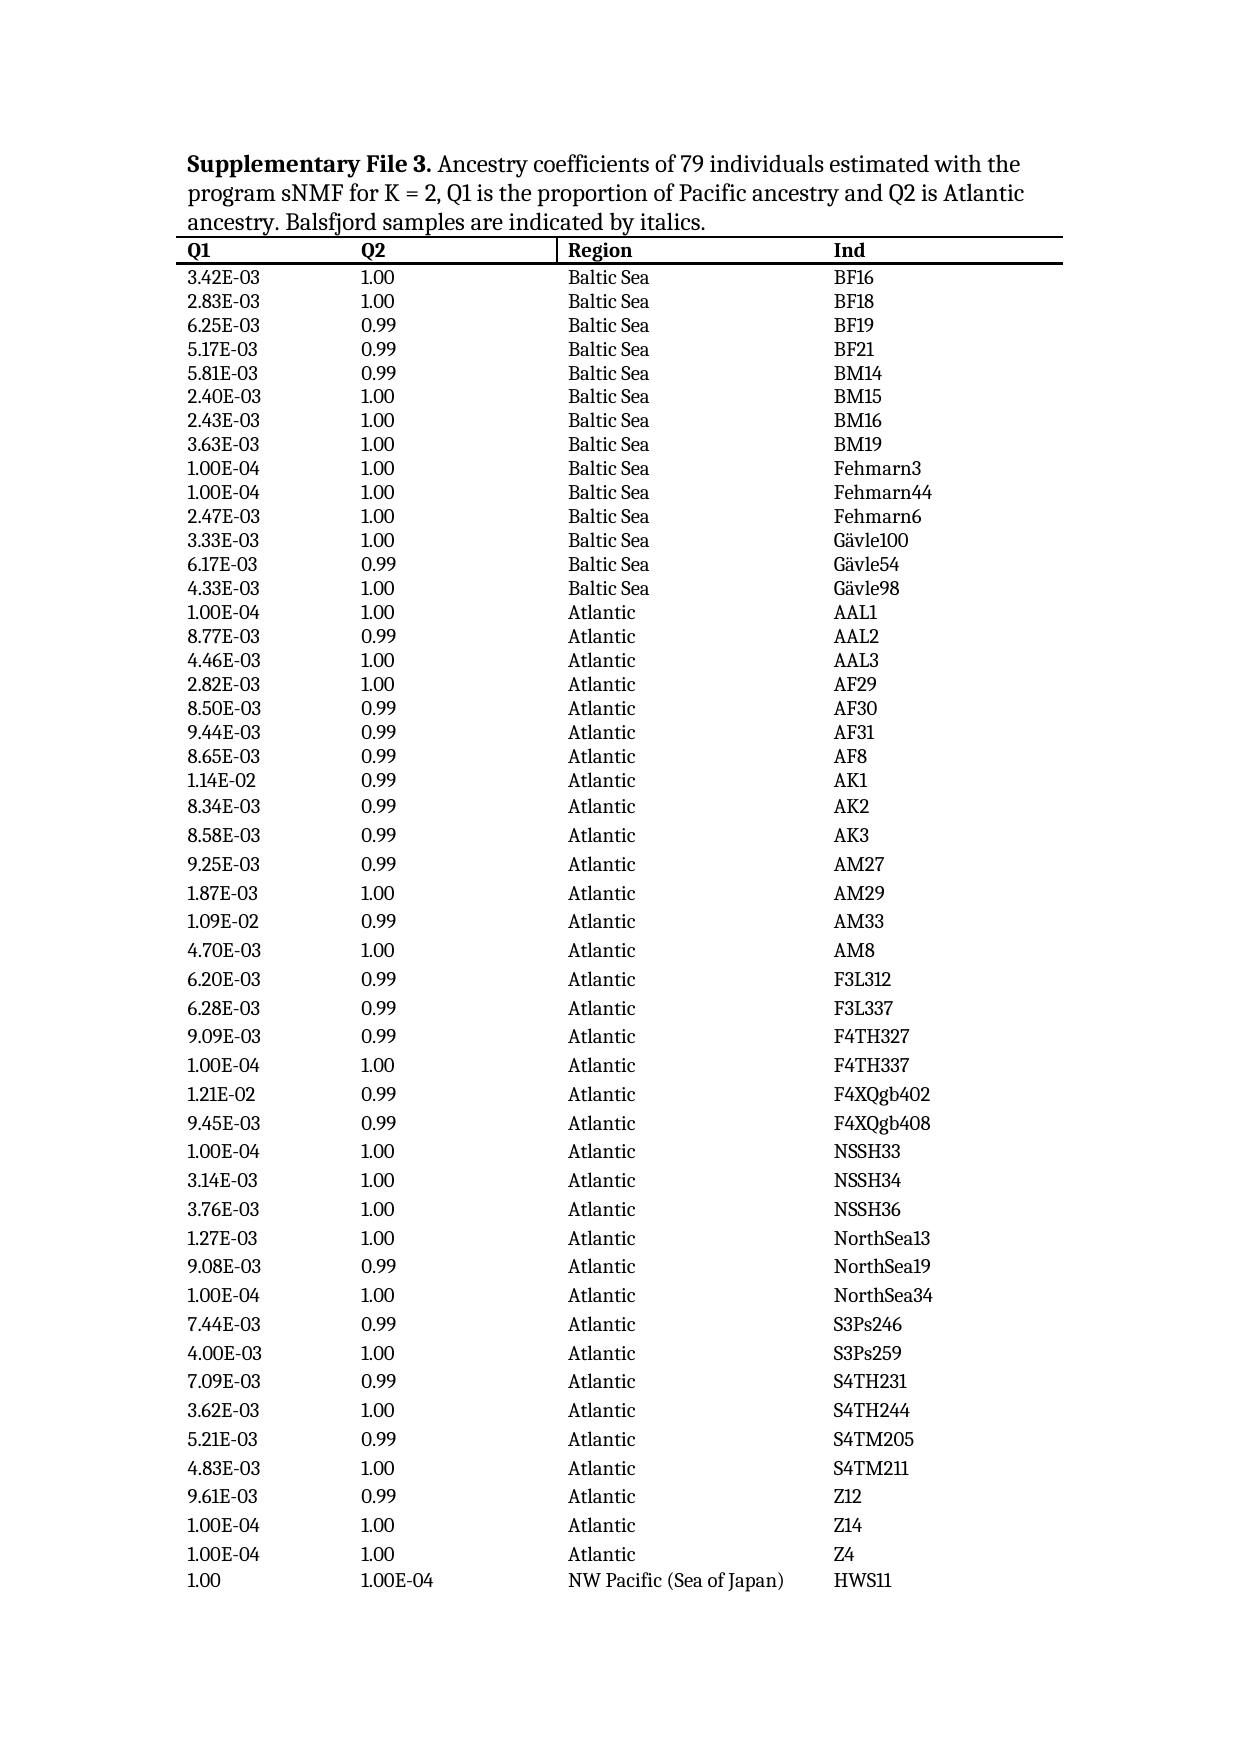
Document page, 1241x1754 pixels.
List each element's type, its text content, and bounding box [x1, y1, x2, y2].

table_cell 1.00 [176, 1569, 350, 1593]
table_cell F4XQgb402 [823, 1080, 985, 1109]
table_cell 2.43E-03 [176, 409, 350, 433]
table_cell S4TH231 [823, 1368, 985, 1396]
table_cell Fehmarn6 [823, 505, 1063, 529]
table_cell 9.08E-03 [176, 1253, 350, 1281]
table_cell Atlantic [557, 1396, 822, 1425]
table_cell Atlantic [557, 1051, 822, 1080]
table_cell 1.00 [350, 577, 557, 601]
table_cell Baltic Sea [557, 457, 822, 481]
table_cell Atlantic [557, 673, 822, 697]
table_cell 1.00E-04 [176, 1138, 350, 1166]
table_cell BF18 [823, 289, 1063, 313]
table_cell 4.70E-03 [176, 936, 350, 965]
table_cell 8.65E-03 [176, 745, 350, 768]
table_cell Baltic Sea [557, 553, 822, 577]
table_cell 0.99 [350, 553, 557, 577]
table_cell 3.33E-03 [176, 529, 350, 553]
table_cell NSSH34 [823, 1166, 985, 1195]
table_cell 6.17E-03 [176, 553, 350, 577]
table_cell 0.99 [350, 1253, 557, 1281]
table_cell Atlantic [557, 1023, 822, 1051]
table_cell BF21 [823, 337, 1063, 361]
table_cell 1.14E-02 [176, 769, 350, 792]
table_cell 0.99 [350, 337, 557, 361]
table_cell 4.00E-03 [176, 1339, 350, 1367]
table_cell Baltic Sea [557, 385, 822, 409]
table_cell Atlantic [557, 1368, 822, 1396]
table_cell 1.00 [350, 1166, 557, 1195]
table_cell Atlantic [557, 1138, 822, 1166]
table_cell 4.33E-03 [176, 577, 350, 601]
table_cell 9.09E-03 [176, 1023, 350, 1051]
table_header Region [558, 238, 822, 262]
table_cell AF30 [823, 697, 1063, 721]
table_cell Atlantic [557, 1166, 822, 1195]
table_cell Baltic Sea [557, 505, 822, 529]
table_cell 5.17E-03 [176, 337, 350, 361]
table_cell NSSH36 [823, 1195, 985, 1224]
table_cell 1.09E-02 [176, 908, 350, 936]
table_cell AM29 [823, 879, 985, 907]
table_cell 7.09E-03 [176, 1368, 350, 1396]
table_header Ind [823, 238, 1063, 262]
table_cell Atlantic [557, 1109, 822, 1137]
table_cell 1.00 [350, 481, 557, 505]
table_cell 0.99 [350, 965, 557, 994]
table_cell 4.83E-03 [176, 1454, 350, 1482]
table_cell 1.00 [350, 936, 557, 965]
table_cell 1.00 [350, 1396, 557, 1425]
table_cell 0.99 [350, 994, 557, 1022]
table_cell NorthSea34 [823, 1281, 985, 1310]
table_cell Baltic Sea [557, 313, 822, 337]
table_cell 1.00 [350, 505, 557, 529]
table_cell Gävle54 [823, 553, 1063, 577]
table_cell Atlantic [557, 879, 822, 907]
table_cell 7.44E-03 [176, 1310, 350, 1339]
table_cell Fehmarn44 [823, 481, 1063, 505]
table_cell 1.00 [350, 1454, 557, 1482]
table_cell 6.25E-03 [176, 313, 350, 337]
table_cell 0.99 [350, 769, 557, 792]
table_cell NSSH33 [823, 1138, 985, 1166]
table_cell 0.99 [350, 697, 557, 721]
table_cell 3.42E-03 [176, 265, 350, 289]
table_cell BM15 [823, 385, 1063, 409]
table_cell AM27 [823, 850, 985, 879]
table_cell 6.20E-03 [176, 965, 350, 994]
table_cell 1.00 [350, 457, 557, 481]
table_cell 1.00 [350, 879, 557, 907]
table_cell 1.00 [350, 1540, 557, 1569]
table_cell 1.00 [350, 433, 557, 457]
table_cell 1.00 [350, 1051, 557, 1080]
table_cell S3Ps246 [823, 1310, 985, 1339]
table_cell 0.99 [350, 1483, 557, 1511]
table_cell 1.00 [350, 529, 557, 553]
table_cell Atlantic [557, 850, 822, 879]
table_cell 8.58E-03 [176, 821, 350, 850]
table_cell Baltic Sea [557, 577, 822, 601]
table_cell Z14 [823, 1511, 985, 1540]
table_cell 1.00 [350, 289, 557, 313]
table_cell 0.99 [350, 361, 557, 385]
table_cell 1.21E-02 [176, 1080, 350, 1109]
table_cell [557, 1569, 822, 1593]
table_cell 3.62E-03 [176, 1396, 350, 1425]
table_cell 6.28E-03 [176, 994, 350, 1022]
table_cell 0.99 [350, 821, 557, 850]
table_cell AK3 [823, 821, 985, 850]
table_cell BM14 [823, 361, 1063, 385]
table_cell Baltic Sea [557, 265, 822, 289]
table_cell Gävle100 [823, 529, 1063, 553]
table_cell 1.00E-04 [176, 457, 350, 481]
table_cell HWS11 [823, 1569, 1063, 1593]
table_cell 8.34E-03 [176, 793, 350, 821]
table_cell 0.99 [350, 745, 557, 768]
table_cell F3L312 [823, 965, 985, 994]
table_cell 3.14E-03 [176, 1166, 350, 1195]
table_cell BM16 [823, 409, 1063, 433]
table_cell Atlantic [557, 994, 822, 1022]
table_cell Atlantic [557, 649, 822, 673]
table_cell 2.83E-03 [176, 289, 350, 313]
table_cell F4TH327 [823, 1023, 985, 1051]
table_cell 1.00 [350, 1339, 557, 1367]
table_cell Z12 [823, 1483, 985, 1511]
text Supplementary File 3. Ancestry coefficients of 79 individuals estimated with the program sNMF for K = 2, Q1 is the proportion of Pacific ancestry and Q2 is Atlantic ancestry. Balsfjord samples are indicated by italics. [187, 150, 1053, 236]
table_cell 0.99 [350, 793, 557, 821]
table_cell Atlantic [557, 821, 822, 850]
table_cell Atlantic [557, 793, 822, 821]
table_cell 1.00E-04 [176, 481, 350, 505]
table_header Q1 [176, 238, 350, 262]
table_cell S4TM205 [823, 1425, 985, 1454]
table_cell Atlantic [557, 1339, 822, 1367]
table_cell 1.00 [350, 1281, 557, 1310]
table_cell 0.99 [350, 1109, 557, 1137]
table_cell Atlantic [557, 1483, 822, 1511]
table_cell Atlantic [557, 1253, 822, 1281]
table_cell 9.44E-03 [176, 721, 350, 744]
table_cell 1.00E-04 [176, 1540, 350, 1569]
table_cell Z4 [823, 1540, 985, 1569]
table_cell Baltic Sea [557, 289, 822, 313]
table_cell 4.46E-03 [176, 649, 350, 673]
table_cell AAL1 [823, 601, 1063, 625]
table_cell F4XQgb408 [823, 1109, 985, 1137]
table_header Q2 [350, 238, 556, 262]
table_cell 0.99 [350, 625, 557, 649]
table_cell AF8 [823, 745, 1063, 768]
table_cell Baltic Sea [557, 481, 822, 505]
table_cell 0.99 [350, 1310, 557, 1339]
table_cell Atlantic [557, 1224, 822, 1252]
table_cell 1.00 [350, 1138, 557, 1166]
table_cell 0.99 [350, 721, 557, 744]
table_cell AM33 [823, 908, 985, 936]
table_cell 0.99 [350, 1080, 557, 1109]
table_cell Atlantic [557, 601, 822, 625]
table_cell 0.99 [350, 850, 557, 879]
table_cell Atlantic [557, 625, 822, 649]
table_cell Atlantic [557, 936, 822, 965]
table_cell 1.00 [350, 1195, 557, 1224]
table_cell S3Ps259 [823, 1339, 985, 1367]
table_cell 5.81E-03 [176, 361, 350, 385]
table_cell 1.00 [350, 649, 557, 673]
table_cell 8.77E-03 [176, 625, 350, 649]
table_cell Fehmarn3 [823, 457, 1063, 481]
table_cell AK1 [823, 769, 1063, 792]
table_cell 1.00 [350, 409, 557, 433]
table_cell 1.00E-04 [176, 1281, 350, 1310]
table_cell 1.00 [350, 673, 557, 697]
table_cell S4TM211 [823, 1454, 985, 1482]
table_cell 1.00E-04 [176, 1051, 350, 1080]
table_cell Atlantic [557, 1454, 822, 1482]
table_cell 1.00 [350, 1511, 557, 1540]
table_cell AAL2 [823, 625, 1063, 649]
table_cell Baltic Sea [557, 361, 822, 385]
table_cell Baltic Sea [557, 409, 822, 433]
table_cell 0.99 [350, 908, 557, 936]
table_cell NorthSea13 [823, 1224, 985, 1252]
table_cell 1.00E-04 [350, 1569, 557, 1593]
table_cell 9.25E-03 [176, 850, 350, 879]
table_cell 0.99 [350, 1023, 557, 1051]
table_cell AM8 [823, 936, 985, 965]
table_cell 2.82E-03 [176, 673, 350, 697]
table_cell 1.00E-04 [176, 601, 350, 625]
table_cell 1.27E-03 [176, 1224, 350, 1252]
table_cell Atlantic [557, 745, 822, 768]
table_cell Atlantic [557, 1540, 822, 1569]
table_cell Atlantic [557, 965, 822, 994]
table_cell Gävle98 [823, 577, 1063, 601]
table_cell Atlantic [557, 1511, 822, 1540]
table_cell 5.21E-03 [176, 1425, 350, 1454]
table_cell Baltic Sea [557, 337, 822, 361]
table_cell 2.40E-03 [176, 385, 350, 409]
table_cell Atlantic [557, 908, 822, 936]
table_cell AF31 [823, 721, 1063, 744]
table_cell AAL3 [823, 649, 1063, 673]
table_cell BF16 [823, 265, 1063, 289]
table_cell Atlantic [557, 1195, 822, 1224]
table_cell Atlantic [557, 697, 822, 721]
table_cell BF19 [823, 313, 1063, 337]
table_cell 1.00 [350, 1224, 557, 1252]
table_cell 8.50E-03 [176, 697, 350, 721]
table_cell 1.87E-03 [176, 879, 350, 907]
table_cell AK2 [823, 793, 985, 821]
table_cell F4TH337 [823, 1051, 985, 1080]
table_cell Atlantic [557, 1425, 822, 1454]
table_cell AF29 [823, 673, 1063, 697]
table_cell Atlantic [557, 721, 822, 744]
table_cell S4TH244 [823, 1396, 985, 1425]
table_cell NorthSea19 [823, 1253, 985, 1281]
table_cell 1.00E-04 [176, 1511, 350, 1540]
table_cell BM19 [823, 433, 1063, 457]
table_cell Atlantic [557, 1080, 822, 1109]
table_cell 0.99 [350, 1368, 557, 1396]
table_cell 1.00 [350, 601, 557, 625]
table_cell 3.63E-03 [176, 433, 350, 457]
table_cell 9.45E-03 [176, 1109, 350, 1137]
table_cell 1.00 [350, 265, 557, 289]
table_cell Atlantic [557, 1310, 822, 1339]
table_cell F3L337 [823, 994, 985, 1022]
table_cell 0.99 [350, 1425, 557, 1454]
table_cell 1.00 [350, 385, 557, 409]
table_cell Atlantic [557, 769, 822, 792]
table_cell Atlantic [557, 1281, 822, 1310]
table_cell 3.76E-03 [176, 1195, 350, 1224]
table_cell Baltic Sea [557, 529, 822, 553]
table_cell 0.99 [350, 313, 557, 337]
table_cell 9.61E-03 [176, 1483, 350, 1511]
table_cell Baltic Sea [557, 433, 822, 457]
table_cell 2.47E-03 [176, 505, 350, 529]
